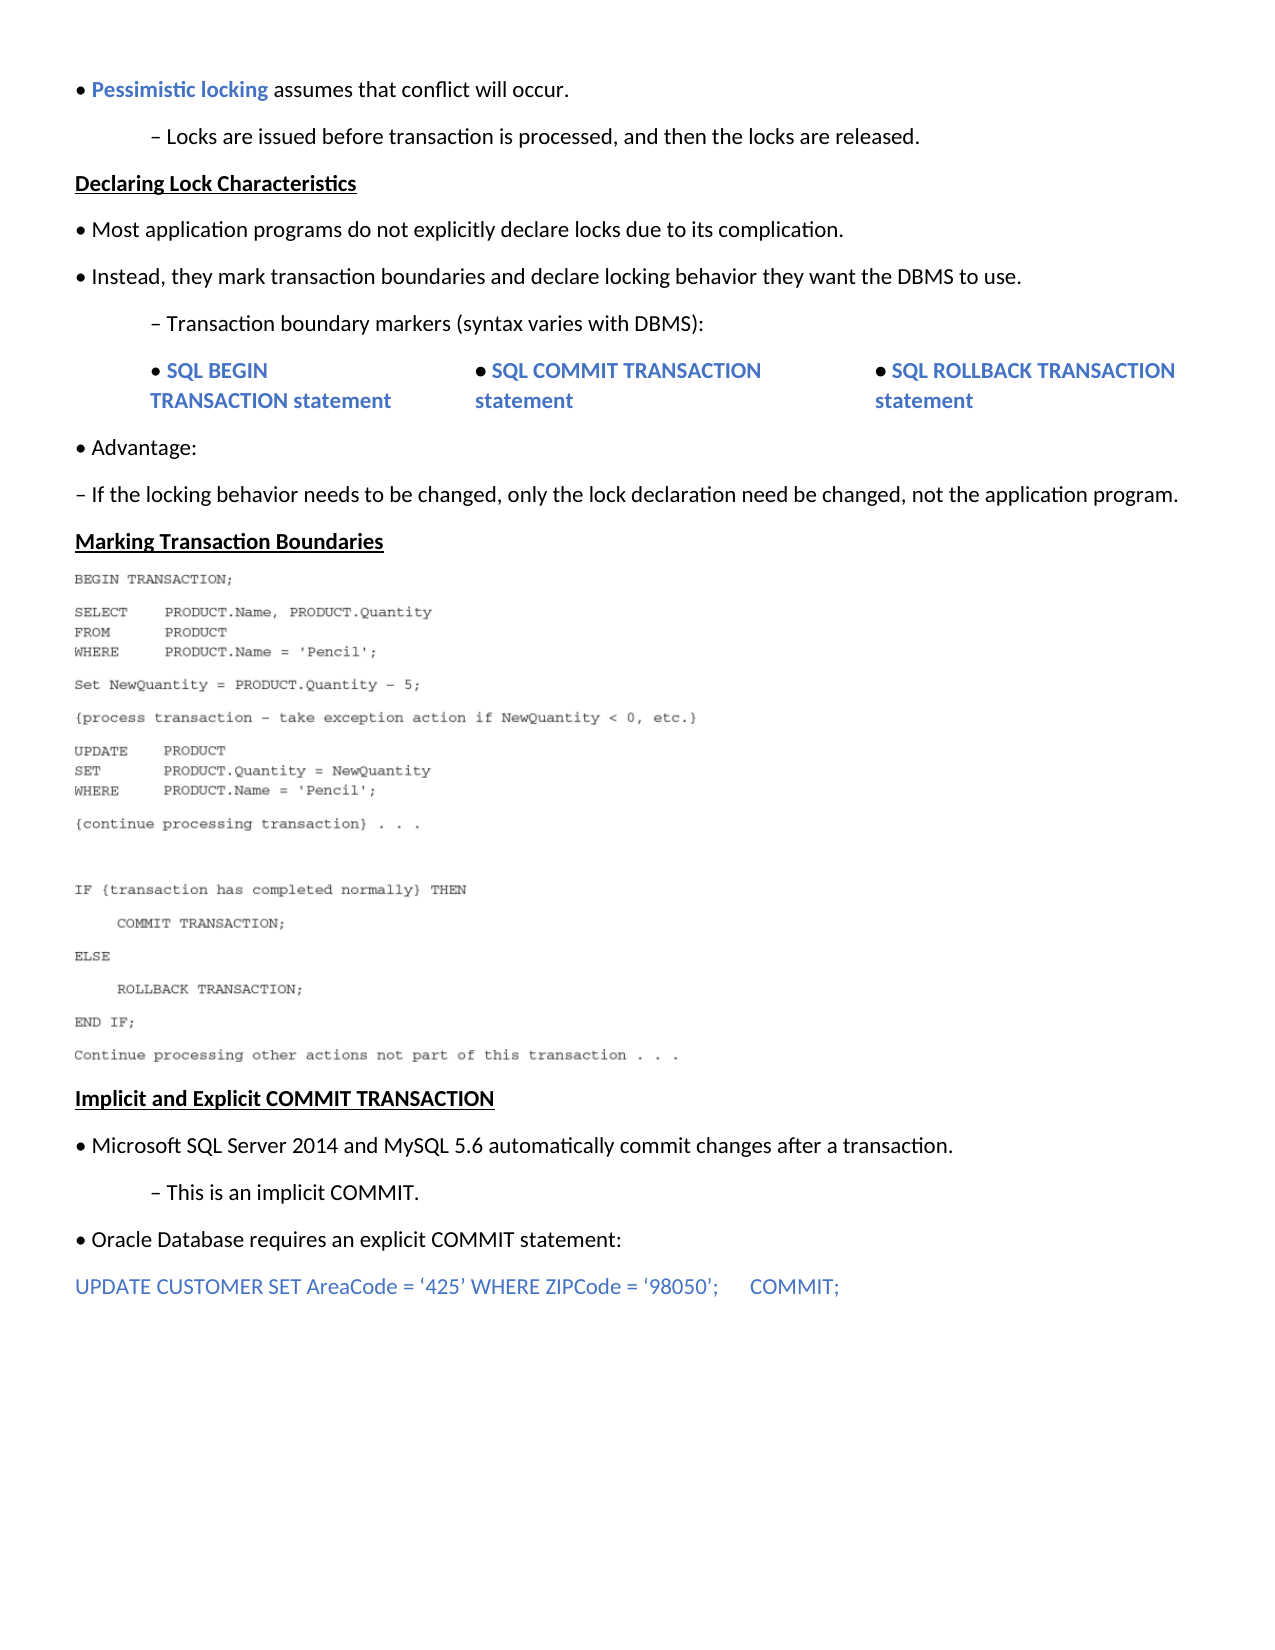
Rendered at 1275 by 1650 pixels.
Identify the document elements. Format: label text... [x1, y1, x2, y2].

text • Oracle Database requires an explicit COMMIT statement: [75, 1225, 1200, 1253]
text UPDATE CUSTOMER SET AreaCode = ‘425’ WHERE ZIPCode = ‘98050’; COMMIT; [75, 1272, 1200, 1300]
text • SQL COMMIT TRANSACTION statement [475, 356, 800, 414]
text • Most application programs do not explicitly declare locks due to its complication. [75, 216, 1200, 244]
text – This is an implicit COMMIT. [75, 1178, 1200, 1206]
text • SQL BEGIN TRANSACTION statement [150, 356, 400, 414]
text • Advantage: [75, 433, 1200, 461]
text Marking Transaction Boundaries [75, 527, 1200, 555]
text • SQL ROLLBACK TRANSACTION statement [875, 356, 1200, 414]
text • Pessimistic locking assumes that conflict will occur. [75, 75, 1200, 103]
text Implicit and Explicit COMMIT TRANSACTION [75, 1084, 1200, 1113]
picture [75, 573, 702, 1066]
text Declaring Lock Characteristics [75, 169, 1200, 197]
text – Locks are issued before transaction is processed, and then the locks are released. [75, 122, 1200, 150]
text • Instead, they mark transaction boundaries and declare locking behavior they want the DBMS to use. [75, 262, 1200, 291]
text – If the locking behavior needs to be changed, only the lock declaration need be changed, not the application program. [75, 480, 1200, 508]
text • Microsoft SQL Server 2014 and MySQL 5.6 automatically commit changes after a transaction. [75, 1131, 1200, 1159]
text – Transaction boundary markers (syntax varies with DBMS): [75, 309, 1200, 337]
